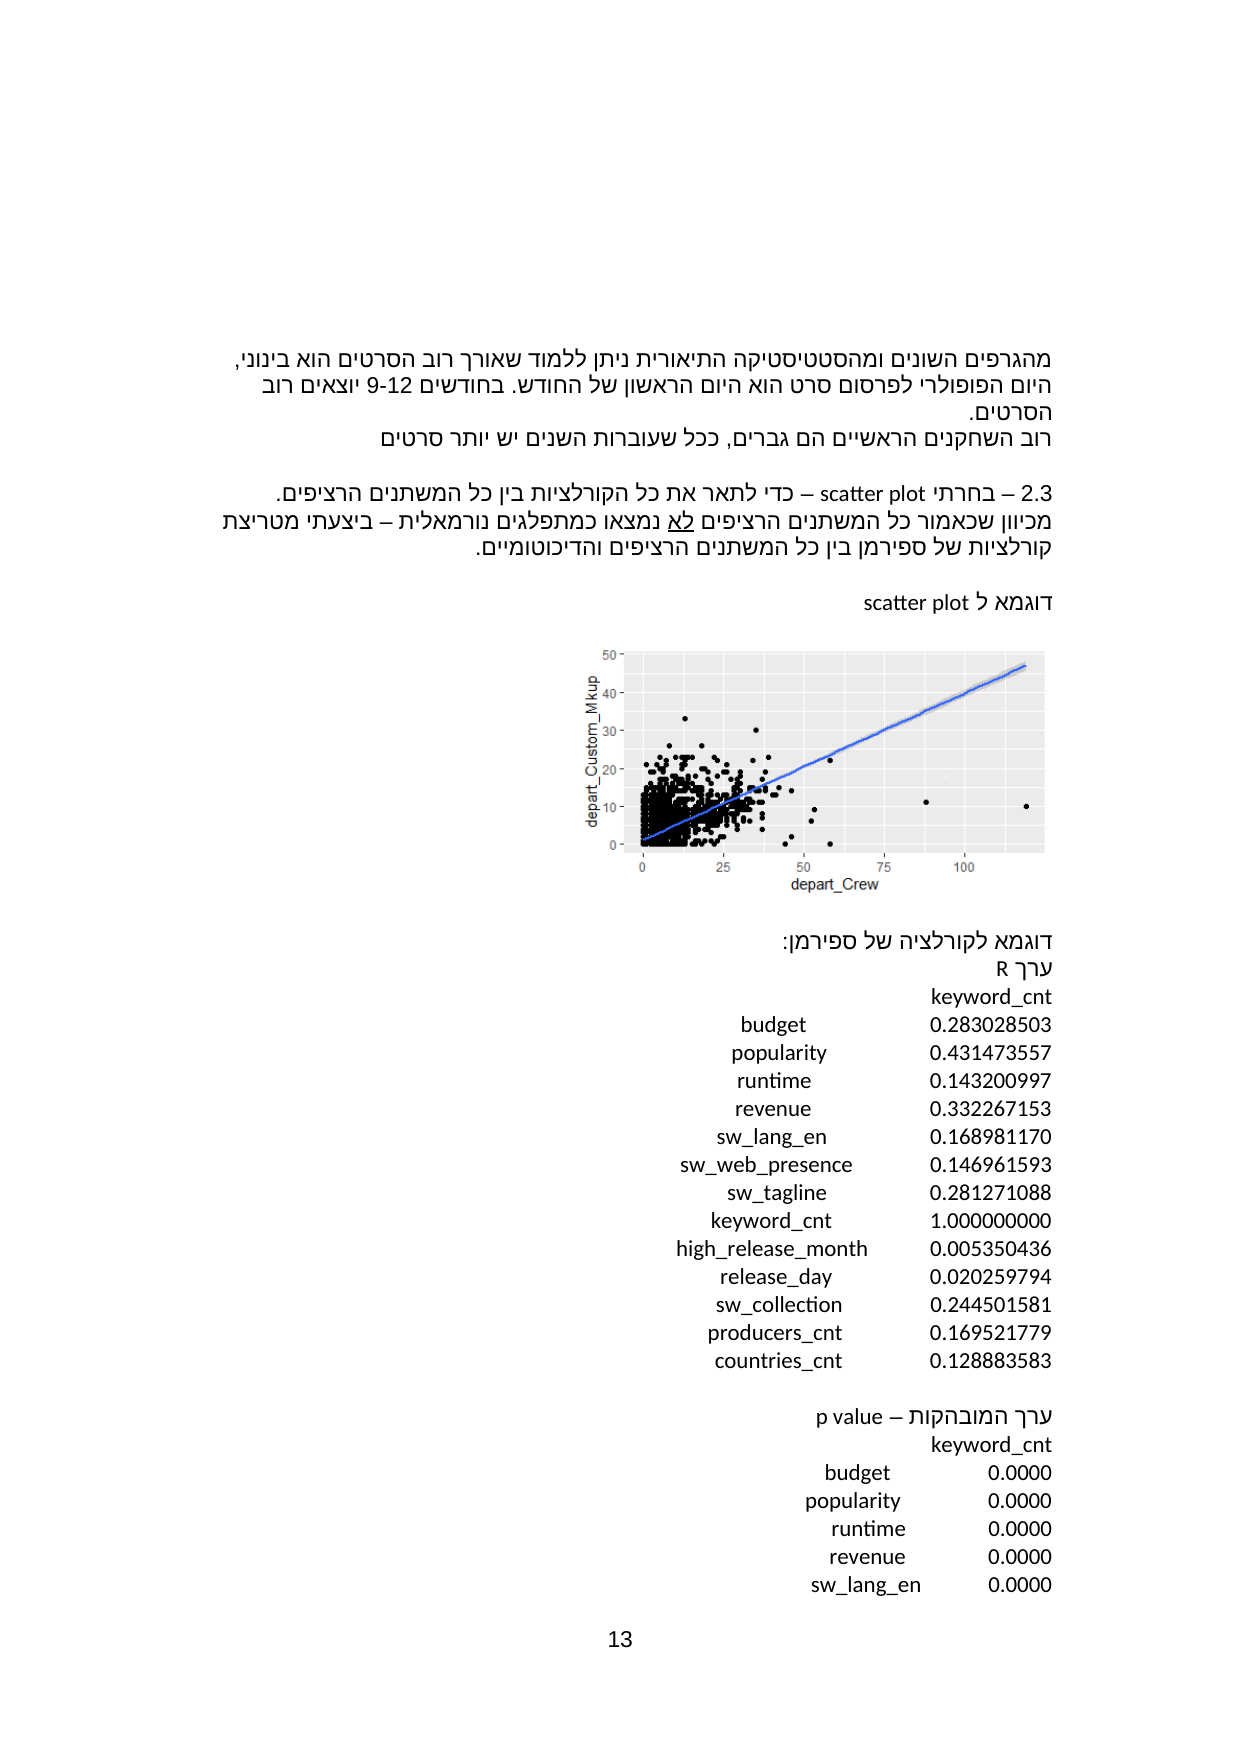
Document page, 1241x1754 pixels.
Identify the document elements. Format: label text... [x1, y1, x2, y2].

text sw_collection 0.244501581 [187, 1290, 1053, 1318]
text budget 0.0000 [187, 1458, 1053, 1486]
text countries_cnt 0.128883583 [187, 1346, 1053, 1374]
text sw_web_presence 0.146961593 [187, 1150, 1053, 1178]
text keyword_cnt 1.000000000 [187, 1206, 1053, 1234]
text runtime 0.143200997 [187, 1066, 1053, 1094]
text keyword_cnt [187, 982, 1053, 1010]
text release_day 0.020259794 [187, 1262, 1053, 1290]
text budget 0.283028503 [187, 1010, 1053, 1038]
text ערך המובהקות – p value [187, 1402, 1053, 1430]
text מכיוון שכאמור כל המשתנים הרציפים לא נמצאו כמתפלגים נורמאלית – ביצעתי מטריצת קורלציות של ספירמן בין כל המשתנים הרציפים והדיכוטומיים. [187, 508, 1053, 560]
text producers_cnt 0.169521779 [187, 1318, 1053, 1346]
text רוב השחקנים הראשיים הם גברים, ככל שעוברות השנים יש יותר סרטים [187, 425, 1053, 452]
text ערך R [187, 954, 1053, 982]
text מהגרפים השונים ומהסטטיסטיקה התיאורית ניתן ללמוד שאורך רוב הסרטים הוא בינוני, היום הפופולרי לפרסום סרט הוא היום הראשון של החודש. בחודשים 9-12 יוצאים רוב הסרטים. [187, 346, 1053, 425]
text דוגמא לקורלציה של ספירמן: [187, 928, 1053, 954]
text revenue 0.332267153 [187, 1094, 1053, 1122]
text keyword_cnt [187, 1430, 1053, 1458]
text revenue 0.0000 [187, 1542, 1053, 1570]
text 2.3 – בחרתי scatter plot – כדי לתאר את כל הקורלציות בין כל המשתנים הרציפים. [187, 479, 1053, 508]
text runtime 0.0000 [187, 1514, 1053, 1542]
text sw_lang_en 0.168981170 [187, 1122, 1053, 1150]
picture [576, 644, 1053, 900]
text high_release_month 0.005350436 [187, 1234, 1053, 1262]
text popularity 0.431473557 [187, 1038, 1053, 1066]
text דוגמא ל scatter plot [187, 588, 1053, 616]
text sw_lang_en 0.0000 [187, 1570, 1053, 1598]
text sw_tagline 0.281271088 [187, 1178, 1053, 1206]
text popularity 0.0000 [187, 1486, 1053, 1514]
